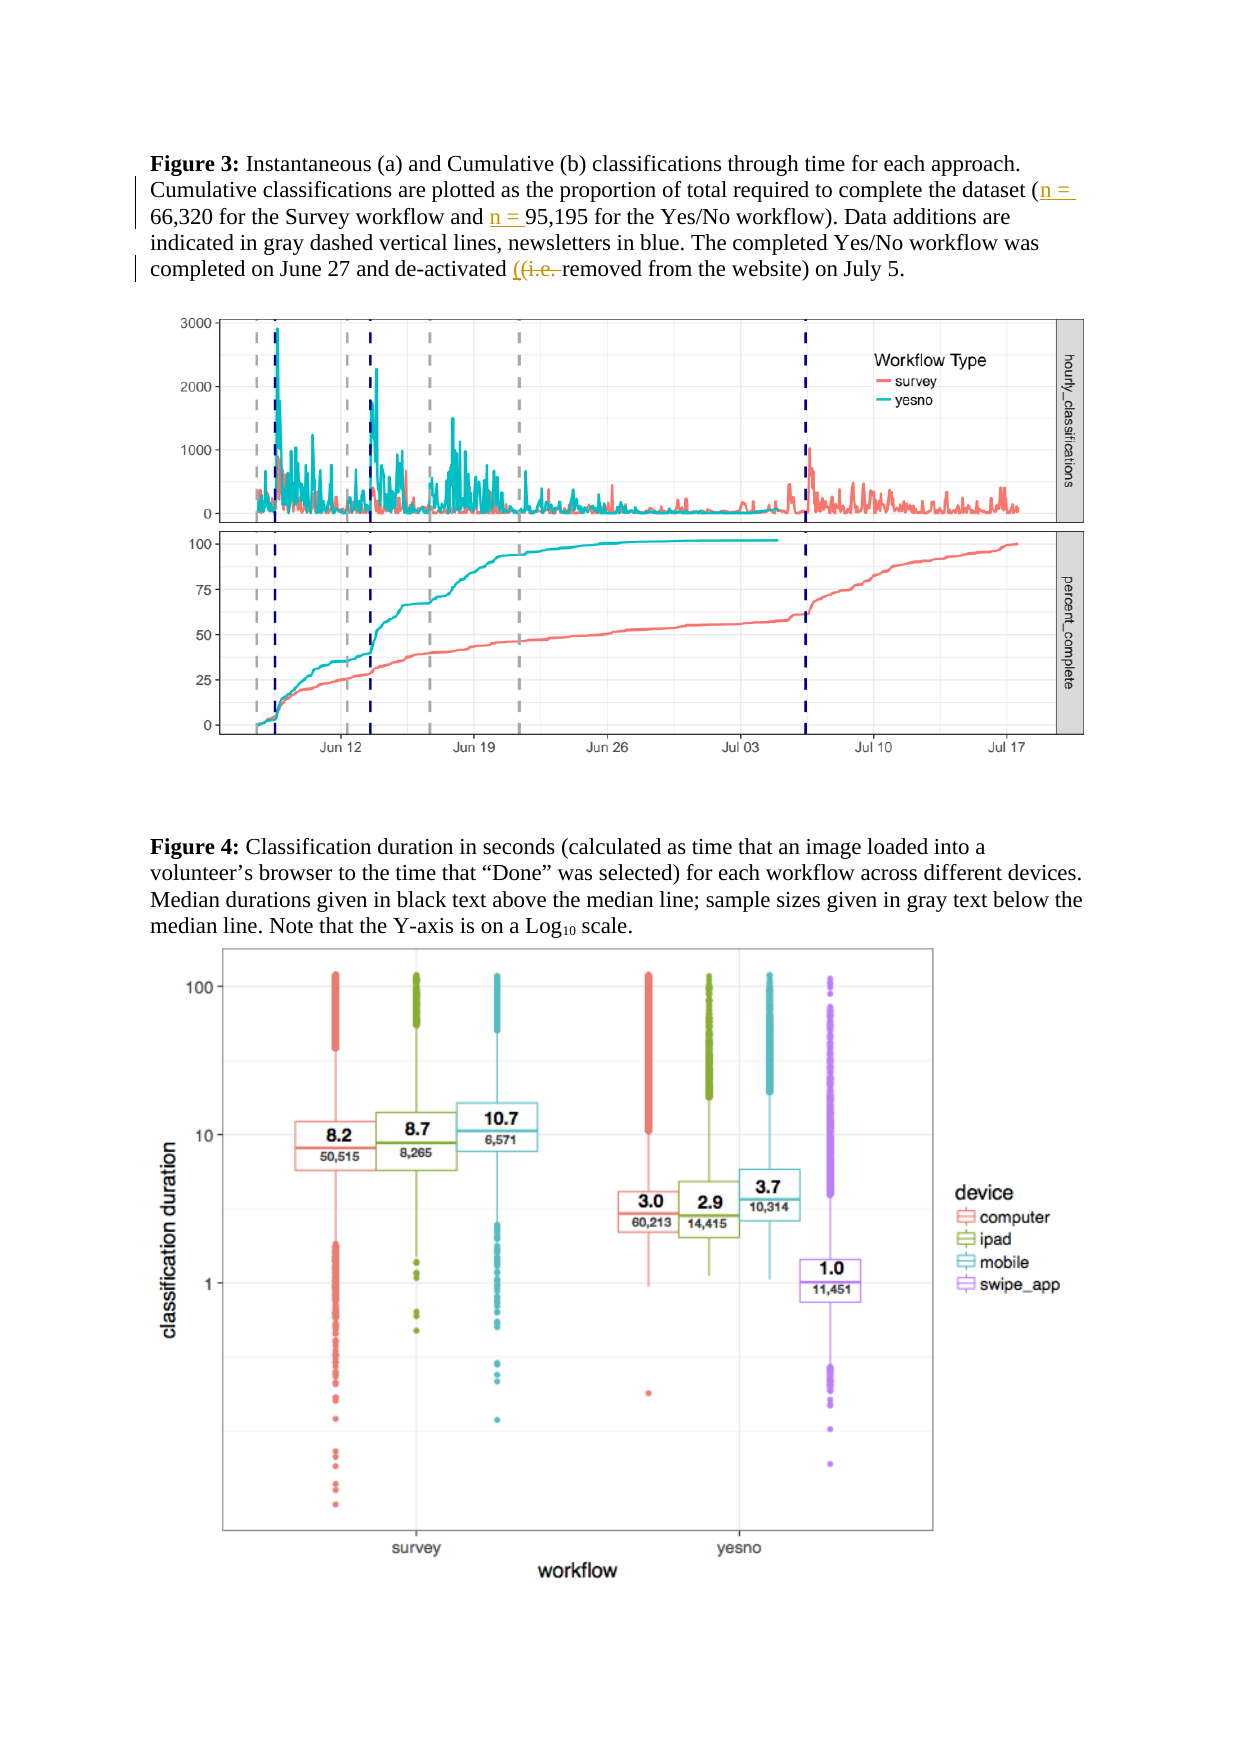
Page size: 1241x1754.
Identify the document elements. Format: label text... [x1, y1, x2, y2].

picture [150, 938, 1078, 1588]
text Figure 4: Classification duration in seconds (calculated as time that an image loaded into a volunteer’s browser to the time that “Done” was selected) for each workflow across different devices. Median durations given in black text above the median line; sample sizes given in gray text below the median line. Note that the Y-axis is on a Log10 scale. [150, 833, 1090, 938]
text Figure 3: Instantaneous (a) and Cumulative (b) classifications through time for each approach. Cumulative classifications are plotted as the proportion of total required to complete the dataset (66,320 for the Survey workflow and 95,195 for the Yes/No workflow). Data additions are indicated in gray dashed vertical lines, newsletters in blue. The completed Yes/No workflow was completed on June 27 and de-activated removed from the website) on July 5. [150, 150, 1090, 282]
